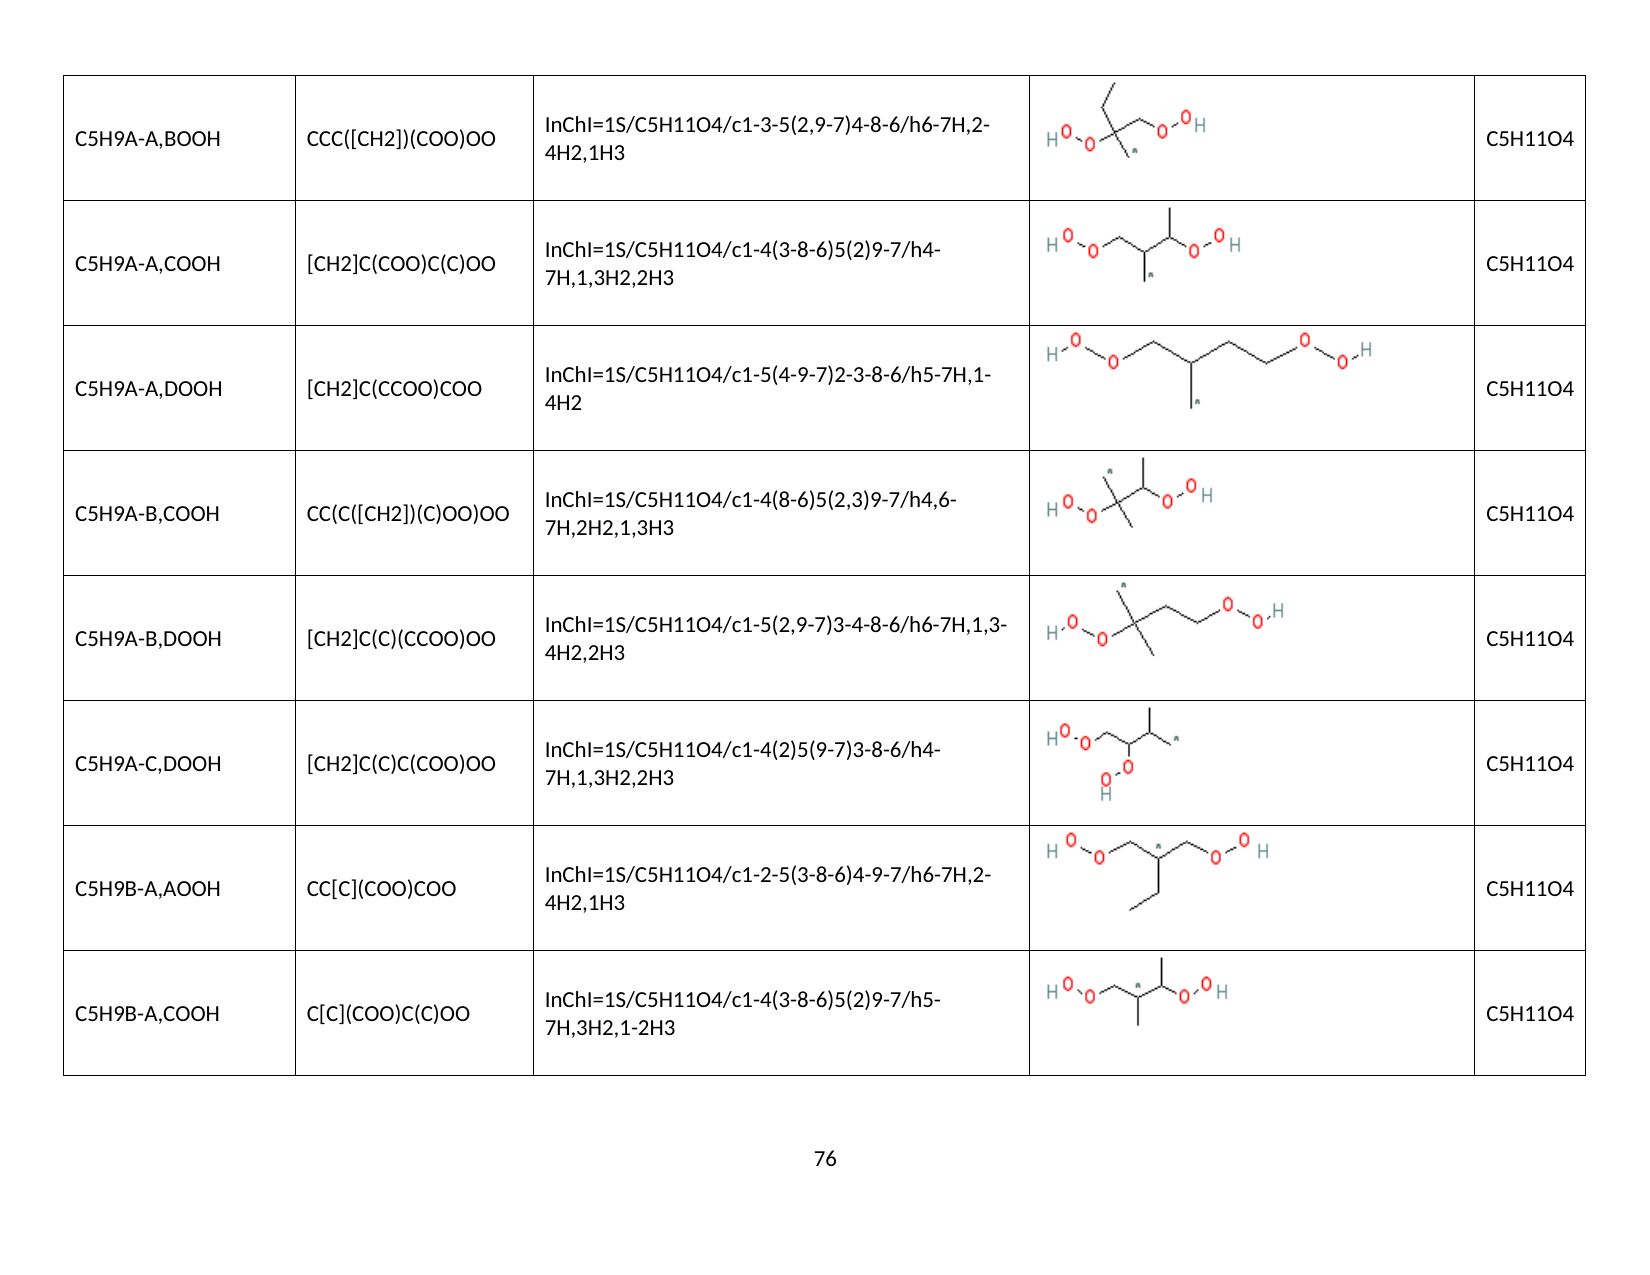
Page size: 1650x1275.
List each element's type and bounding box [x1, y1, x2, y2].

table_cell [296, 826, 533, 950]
picture [1041, 951, 1235, 1034]
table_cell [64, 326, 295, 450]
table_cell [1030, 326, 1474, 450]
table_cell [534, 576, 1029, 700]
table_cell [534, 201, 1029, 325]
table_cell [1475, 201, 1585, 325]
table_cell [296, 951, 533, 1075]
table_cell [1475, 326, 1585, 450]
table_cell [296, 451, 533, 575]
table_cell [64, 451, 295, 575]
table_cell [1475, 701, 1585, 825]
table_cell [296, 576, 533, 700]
picture [1041, 326, 1379, 417]
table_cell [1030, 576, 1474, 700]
picture [1041, 451, 1219, 536]
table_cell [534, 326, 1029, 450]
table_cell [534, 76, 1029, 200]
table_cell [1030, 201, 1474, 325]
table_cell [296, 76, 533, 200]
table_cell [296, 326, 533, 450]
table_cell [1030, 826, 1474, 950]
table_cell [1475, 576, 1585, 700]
picture [1041, 826, 1276, 919]
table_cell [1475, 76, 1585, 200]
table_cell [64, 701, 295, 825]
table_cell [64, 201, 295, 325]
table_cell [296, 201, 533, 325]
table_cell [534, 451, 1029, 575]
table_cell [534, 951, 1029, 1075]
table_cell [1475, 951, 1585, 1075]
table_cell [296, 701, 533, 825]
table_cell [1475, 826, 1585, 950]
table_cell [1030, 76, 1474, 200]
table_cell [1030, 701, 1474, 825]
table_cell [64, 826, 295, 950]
picture [1041, 576, 1291, 664]
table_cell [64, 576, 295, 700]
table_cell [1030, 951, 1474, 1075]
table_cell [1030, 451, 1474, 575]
picture [1041, 701, 1187, 809]
picture [1041, 201, 1248, 290]
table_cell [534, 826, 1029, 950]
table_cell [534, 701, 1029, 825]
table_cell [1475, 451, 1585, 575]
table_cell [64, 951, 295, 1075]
picture [1041, 76, 1213, 166]
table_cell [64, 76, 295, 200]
